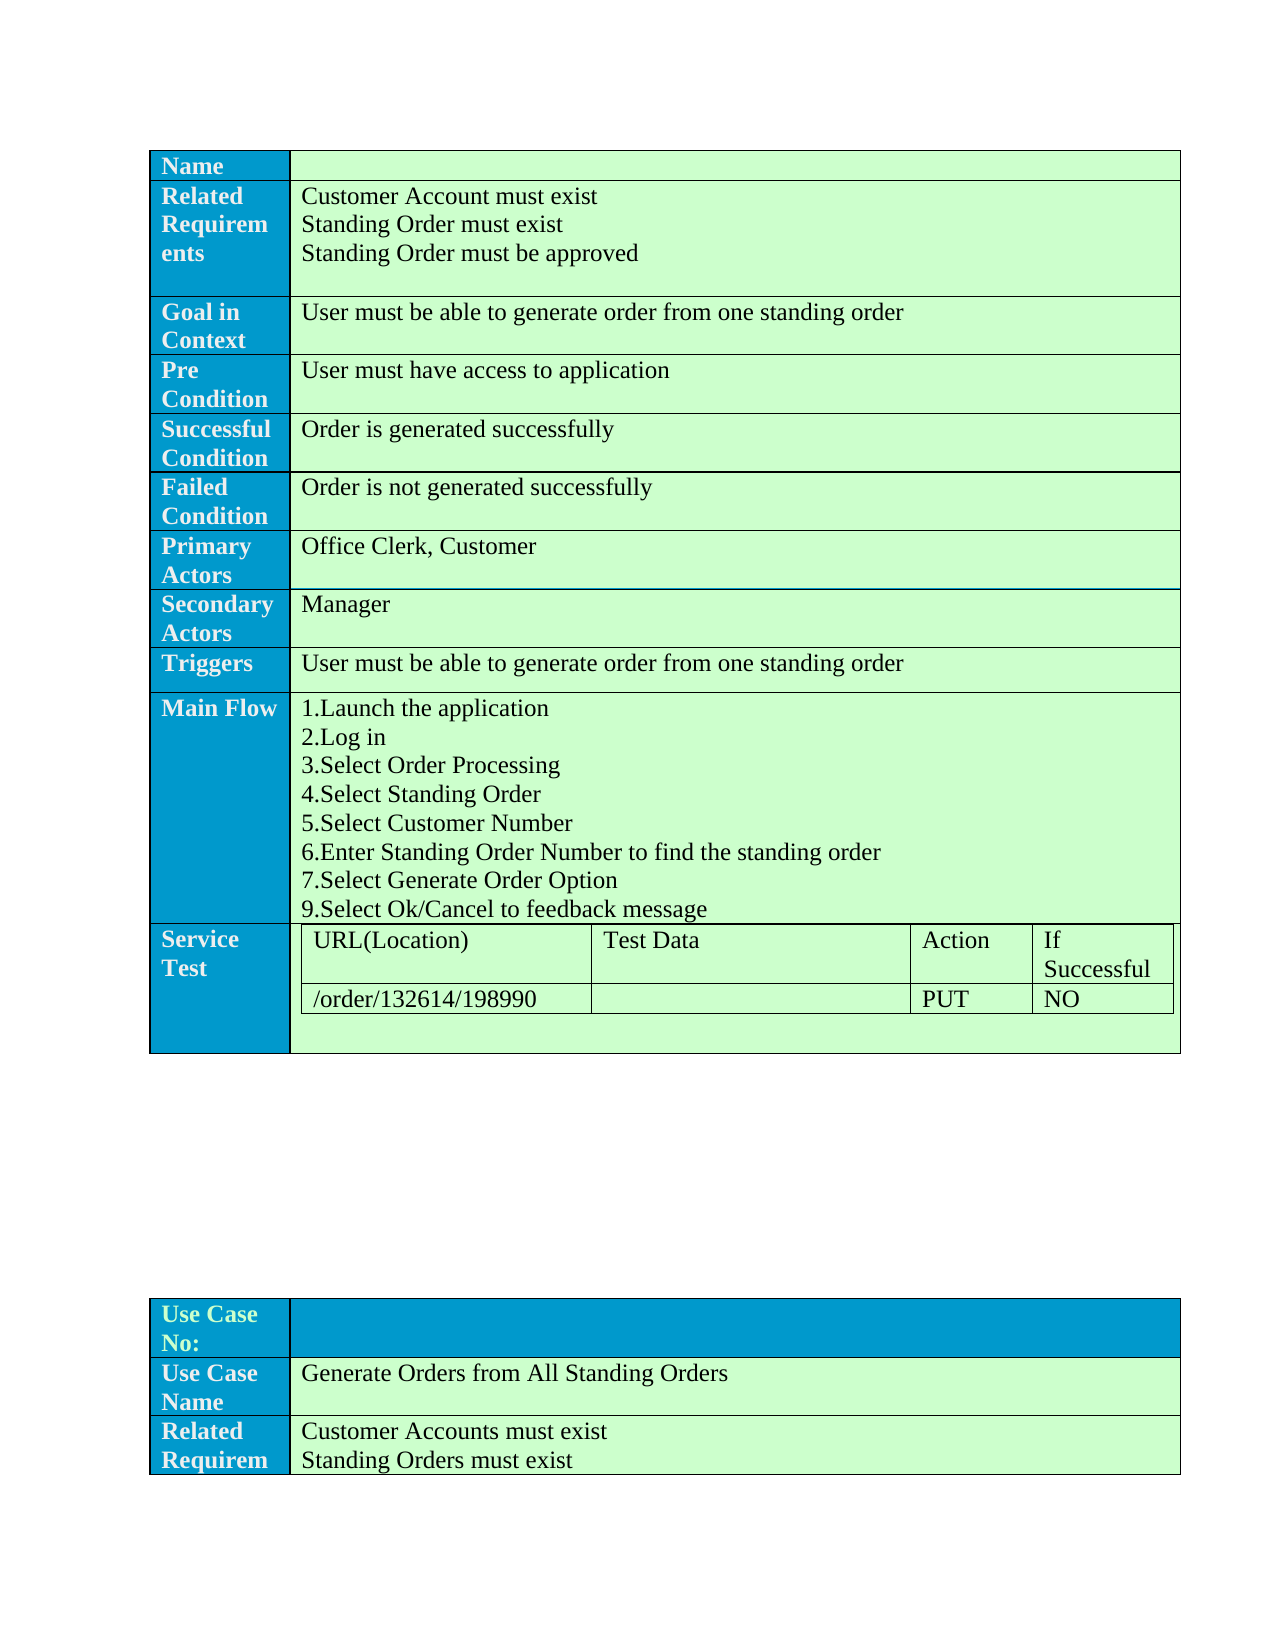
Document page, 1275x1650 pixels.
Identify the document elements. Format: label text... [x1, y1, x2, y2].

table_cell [291, 151, 1180, 180]
table_cell [291, 924, 1180, 1053]
table_cell Related Requirements [151, 181, 289, 296]
table_cell User must be able to generate order from one standing order [291, 297, 1180, 354]
table_cell Secondary Actors [151, 590, 289, 647]
table_cell User must be able to generate order from one standing order [291, 648, 1180, 692]
table_cell Order is generated successfully [291, 414, 1180, 471]
table_cell Primary Actors [151, 531, 289, 588]
table_cell Failed Condition [151, 473, 289, 530]
table_cell Generate Orders from All Standing Orders [291, 1358, 1180, 1415]
table_cell Successful Condition [151, 414, 289, 471]
table_cell User must have access to application [291, 355, 1180, 413]
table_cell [151, 1416, 289, 1474]
table_cell Service Test [151, 924, 289, 1053]
table_cell Use Case Name [151, 1358, 289, 1415]
table_cell Main Flow [151, 693, 289, 923]
table_cell Pre Condition [151, 355, 289, 413]
table_header [291, 1299, 1180, 1357]
table_header Use Case No: [151, 1299, 289, 1357]
table_cell Triggers [151, 648, 289, 692]
table_cell Goal in Context [151, 297, 289, 354]
table_cell Order is not generated successfully [291, 473, 1180, 530]
table_cell Use Case Name [151, 151, 289, 180]
table_cell 1.Launch the application 2.Log in 3.Select Order Processing 4.Select Standing Order 5.Select Customer Number 6.Enter Standing Order Number to find the standing order 7.Select Generate Order Option 9.Select Ok/Cancel to feedback message [291, 693, 1180, 923]
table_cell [291, 1416, 1180, 1474]
table_cell Office Clerk, Customer [291, 531, 1180, 588]
table_cell Manager [291, 590, 1180, 647]
table_cell Customer Account must exist Standing Order must exist Standing Order must be approved [291, 181, 1180, 296]
